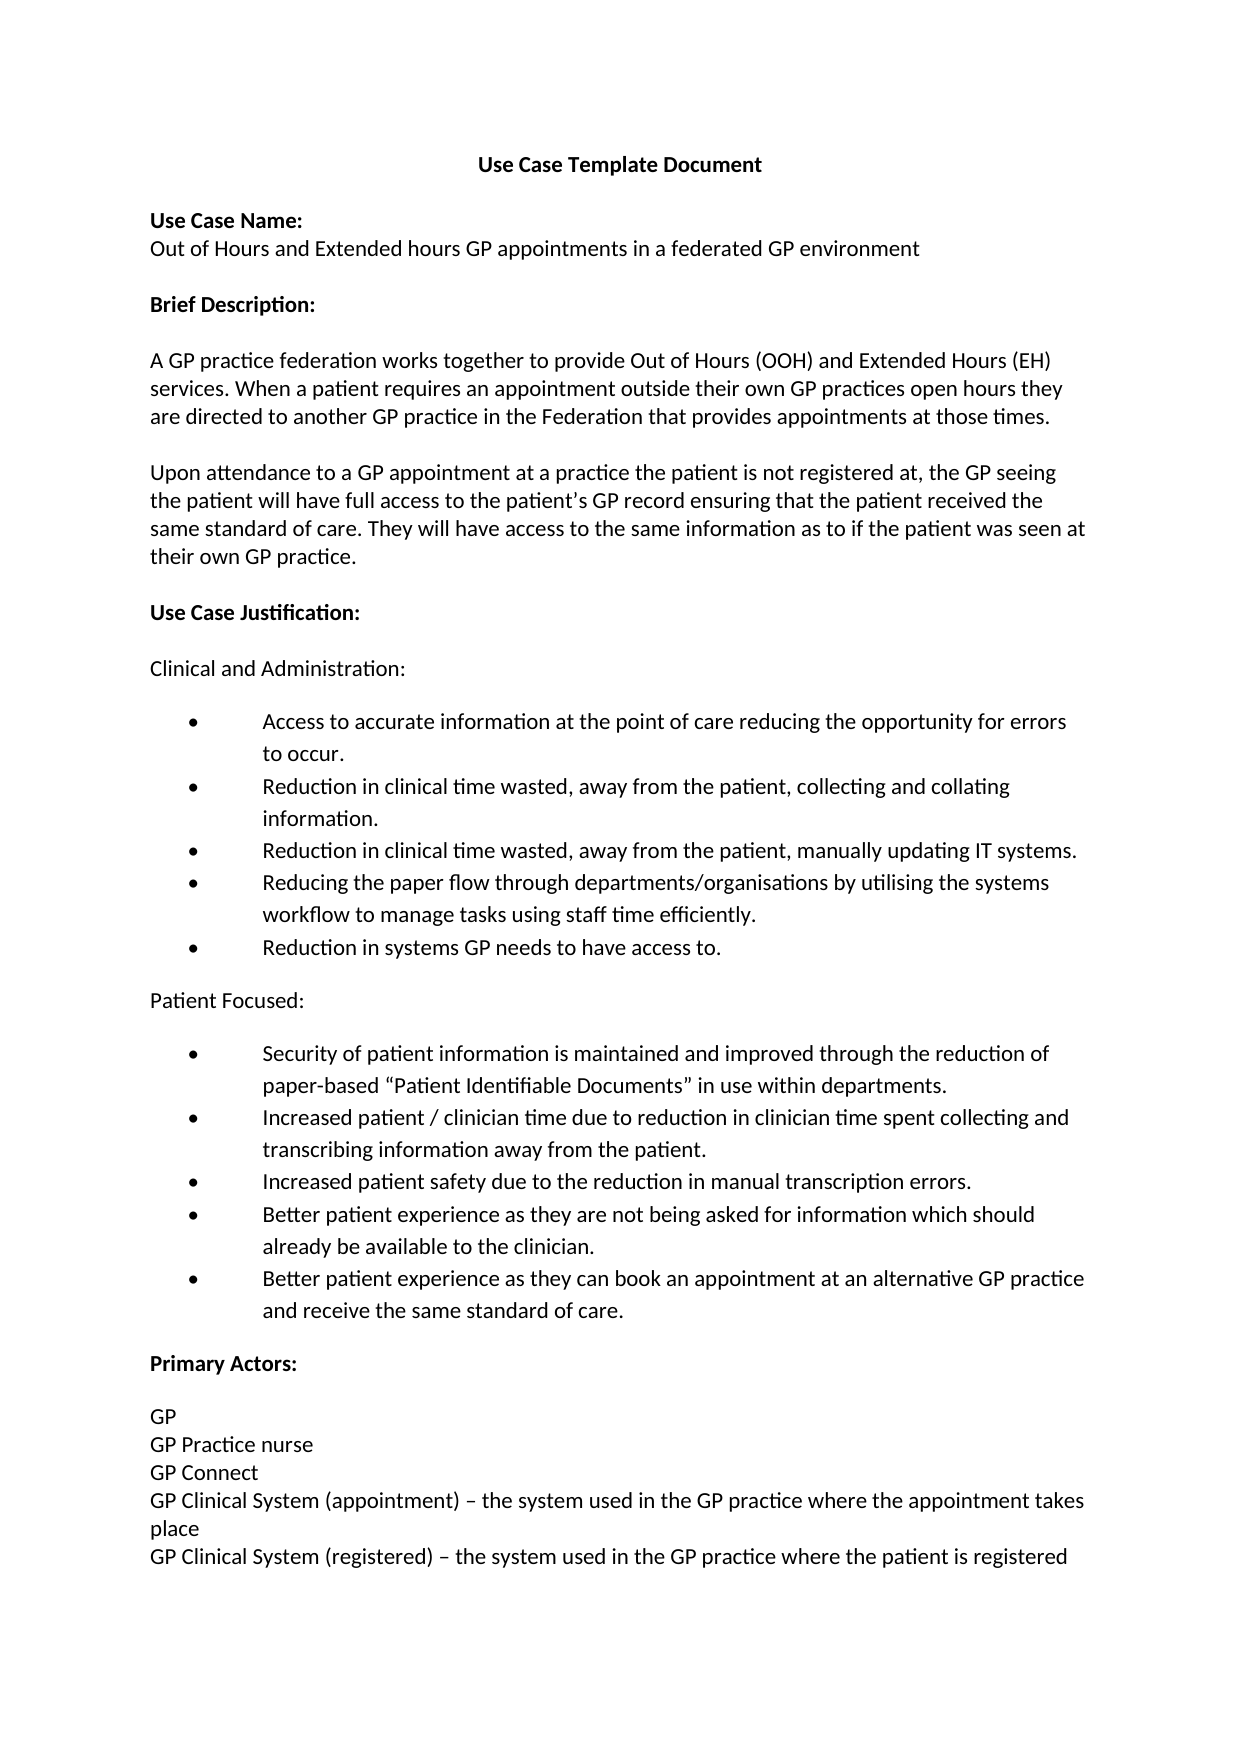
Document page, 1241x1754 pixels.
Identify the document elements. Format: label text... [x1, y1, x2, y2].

text Clinical and Administration: [150, 654, 1090, 682]
list Reduction in clinical time wasted, away from the patient, manually updating IT systems. [187, 836, 1090, 864]
text Use Case Name: [150, 206, 1090, 234]
list Reducing the paper flow through departments/organisations by utilising the systems workflow to manage tasks using staff time efficiently. [187, 868, 1090, 928]
text GP Clinical System (registered) – the system used in the GP practice where the patient is registered [150, 1542, 1090, 1570]
text A GP practice federation works together to provide Out of Hours (OOH) and Extended Hours (EH) services. When a patient requires an appointment outside their own GP practices open hours they are directed to another GP practice in the Federation that provides appointments at those times. [150, 346, 1090, 430]
list Reduction in clinical time wasted, away from the patient, collecting and collating information. [187, 772, 1090, 832]
text Brief Description: [150, 290, 1090, 318]
text GP Practice nurse [150, 1430, 1090, 1458]
text Use Case Justification: [150, 598, 1090, 626]
text Out of Hours and Extended hours GP appointments in a federated GP environment [150, 234, 1090, 262]
list Access to accurate information at the point of care reducing the opportunity for errors to occur. [187, 707, 1090, 768]
text Use Case Template Document [150, 150, 1090, 178]
list Increased patient safety due to the reduction in manual transcription errors. [187, 1167, 1090, 1196]
list Increased patient / clinician time due to reduction in clinician time spent collecting and transcribing information away from the patient. [187, 1103, 1090, 1163]
list Security of patient information is maintained and improved through the reduction of paper-based “Patient Identifiable Documents” in use within departments. [187, 1039, 1090, 1099]
list Better patient experience as they can book an appointment at an alternative GP practice and receive the same standard of care. [187, 1264, 1090, 1324]
text GP Connect [150, 1458, 1090, 1486]
text Upon attendance to a GP appointment at a practice the patient is not registered at, the GP seeing the patient will have full access to the patient’s GP record ensuring that the patient received the same standard of care. They will have access to the same information as to if the patient was seen at their own GP practice. [150, 458, 1090, 570]
text GP [150, 1402, 1090, 1430]
text Patient Focused: [150, 986, 1090, 1014]
list Better patient experience as they are not being asked for information which should already be available to the clinician. [187, 1200, 1090, 1260]
list Reduction in systems GP needs to have access to. [187, 933, 1090, 961]
text GP Clinical System (appointment) – the system used in the GP practice where the appointment takes place [150, 1486, 1090, 1542]
text Primary Actors: [150, 1349, 1090, 1377]
